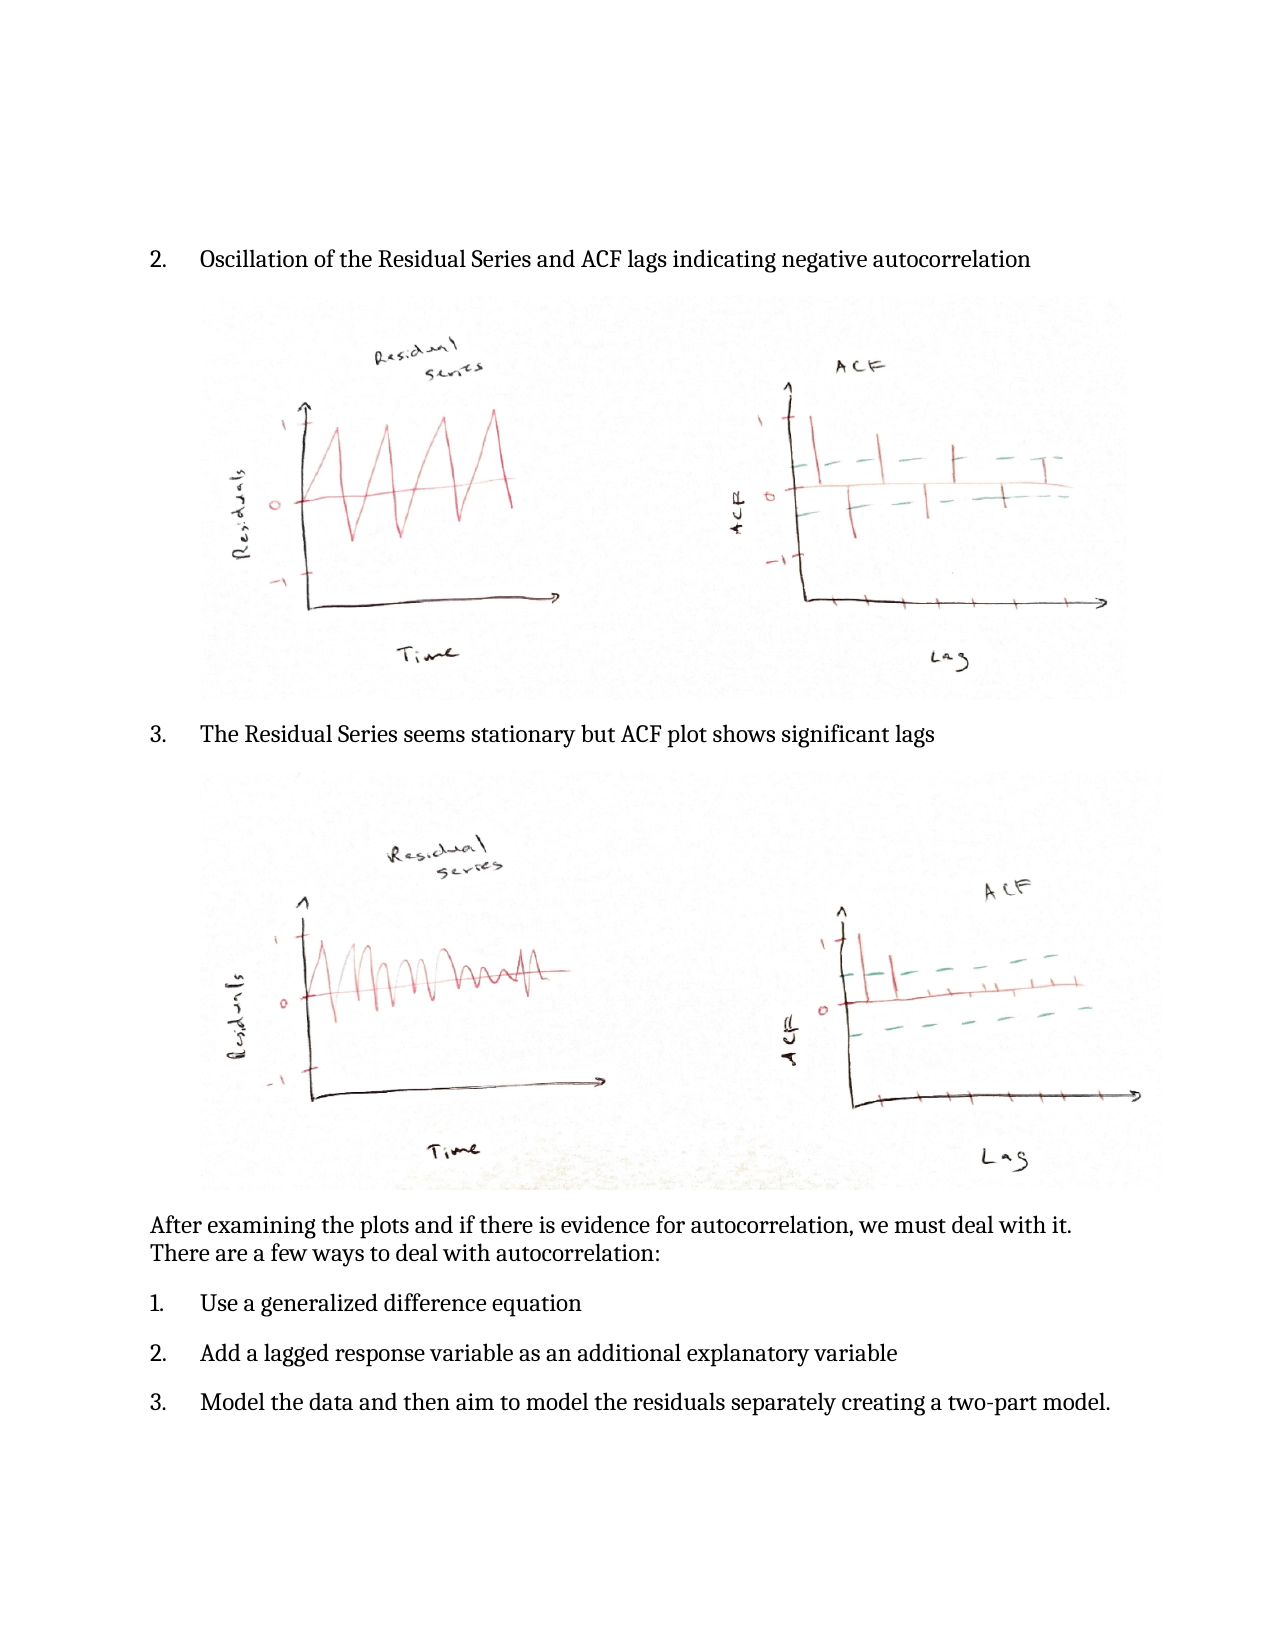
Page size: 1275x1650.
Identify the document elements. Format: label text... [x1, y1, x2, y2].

list The Residual Series seems stationary but ACF plot shows significant lags [150, 720, 1125, 749]
picture [201, 295, 1128, 700]
list Add a lagged response variable as an additional explanatory variable [150, 1338, 1125, 1367]
list Model the data and then aim to model the residuals separately creating a two-part model. [150, 1388, 1125, 1417]
list Use a generalized difference equation [150, 1289, 1125, 1318]
picture [199, 771, 1163, 1190]
list Oscillation of the Residual Series and ACF lags indicating negative autocorrelation [150, 245, 1125, 274]
text After examining the plots and if there is evidence for autocorrelation, we must deal with it. There are a few ways to deal with autocorrelation: [150, 1211, 1125, 1268]
